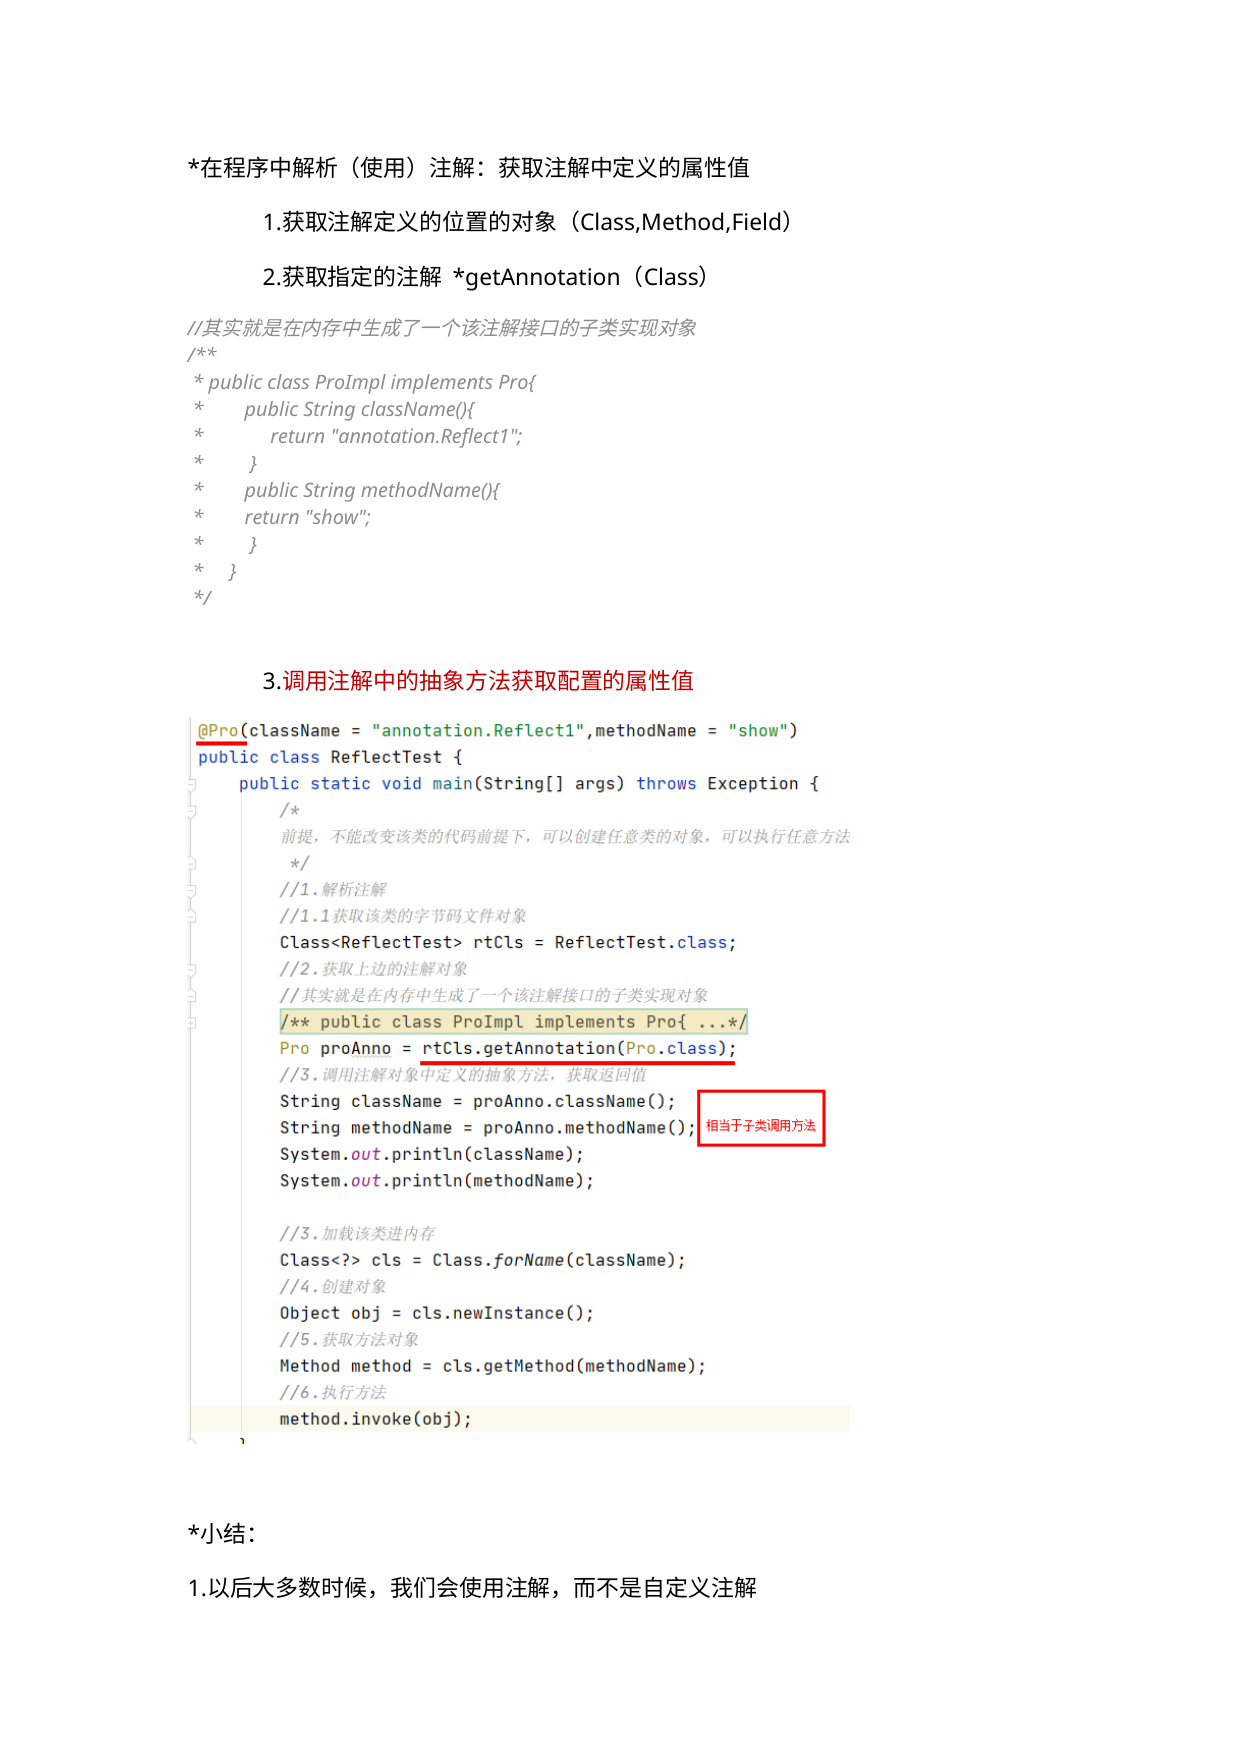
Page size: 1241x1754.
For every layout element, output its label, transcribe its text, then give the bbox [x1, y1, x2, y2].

text //其实就是在内存中生成了一个该注解接口的子类实现对象 /** * public class ProImpl implements Pro{ * public String className(){ * return "annotation.Reflect1"; * } * public String methodName(){ * return "show"; * } * } */ [187, 312, 1053, 611]
picture [187, 717, 851, 1444]
text 1.获取注解定义的位置的对象（Class,Method,Field） [187, 204, 1053, 237]
text *在程序中解析（使用）注解：获取注解中定义的属性值 [187, 150, 1053, 183]
text 2.获取指定的注解 *getAnnotation（Class） [187, 258, 1053, 292]
text *小结： [187, 1516, 1053, 1549]
text 1.以后大多数时候，我们会使用注解，而不是自定义注解 [187, 1570, 1053, 1604]
text 3.调用注解中的抽象方法获取配置的属性值 [187, 663, 1053, 696]
